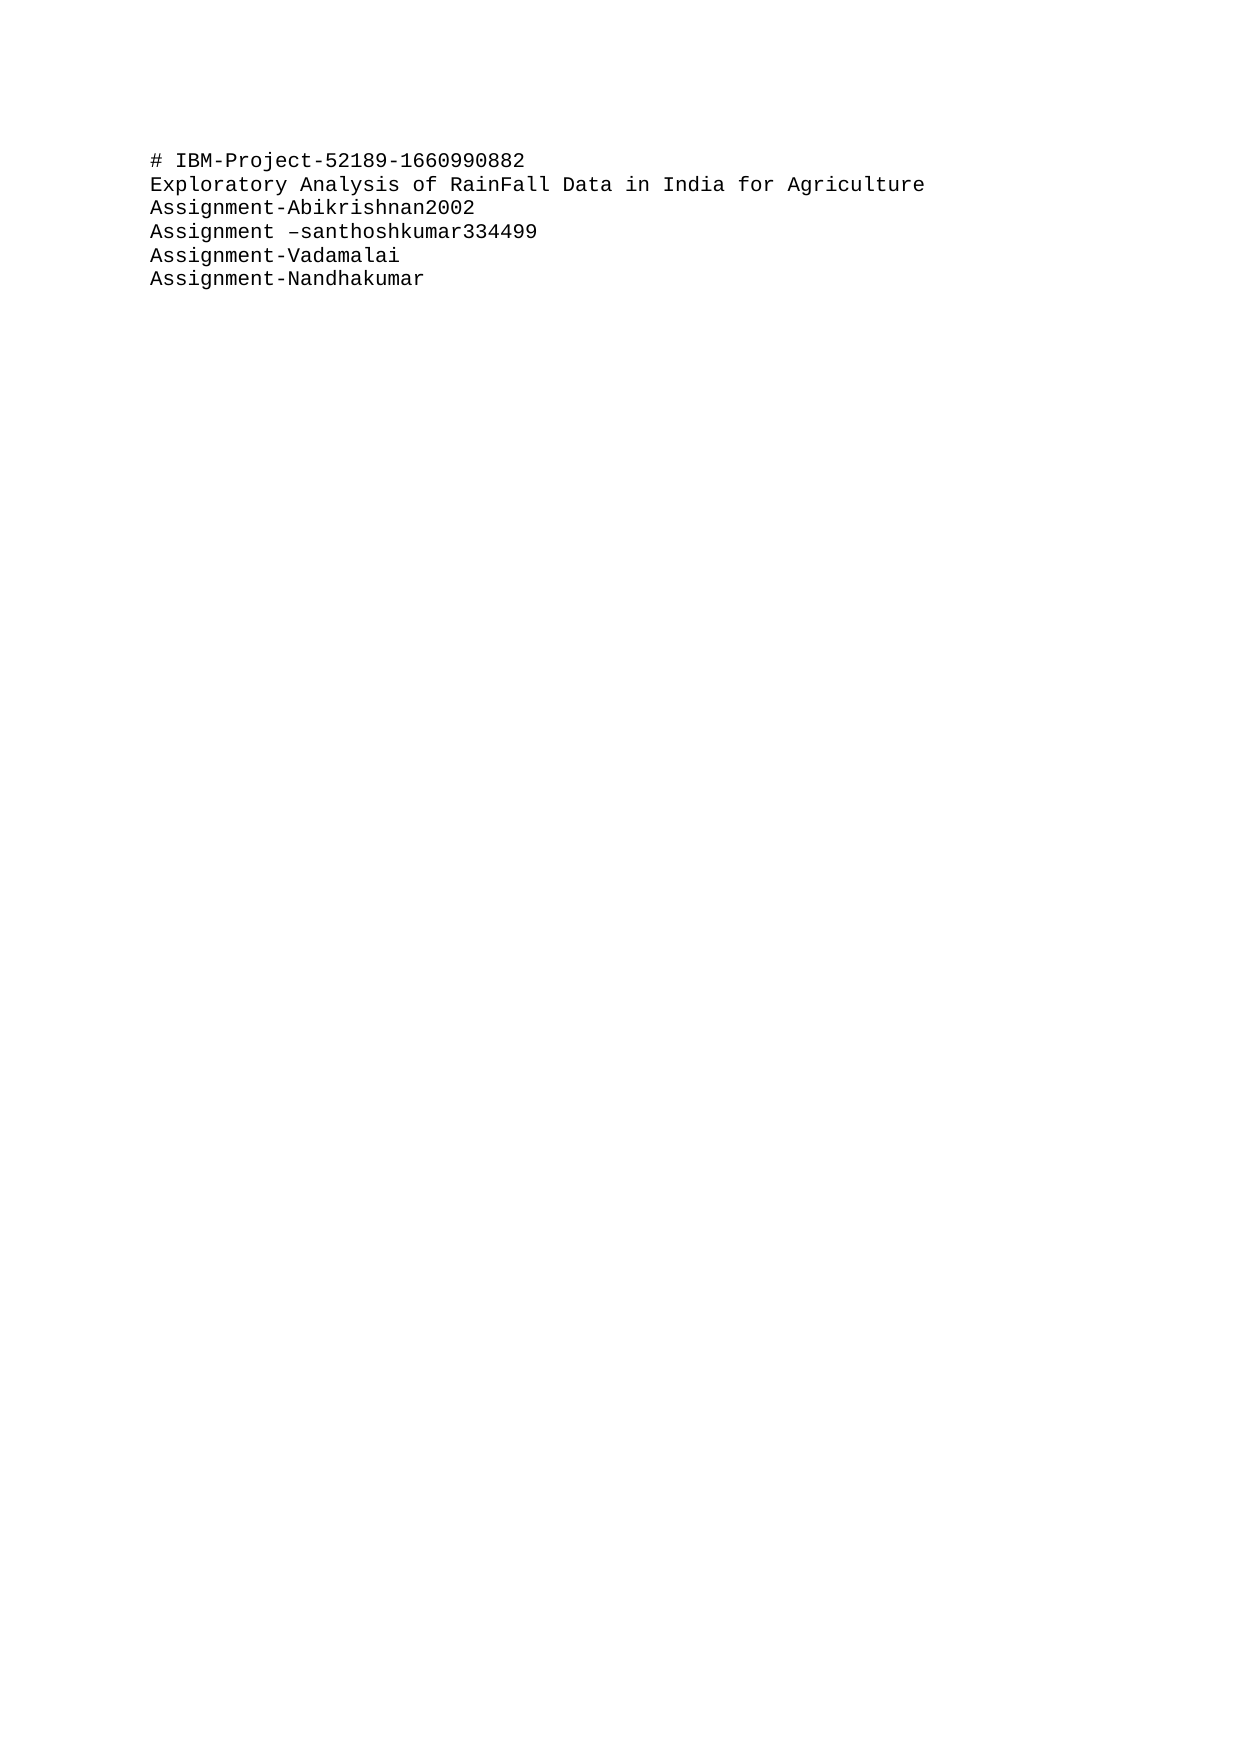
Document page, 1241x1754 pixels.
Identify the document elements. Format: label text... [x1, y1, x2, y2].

text # IBM-Project-52189-1660990882 [150, 150, 1090, 174]
text Exploratory Analysis of RainFall Data in India for Agriculture [150, 174, 1090, 197]
text Assignment-Vadamalai [150, 244, 1090, 268]
text Assignment –santhoshkumar334499 [150, 221, 1090, 244]
text Assignment-Nandhakumar [150, 268, 1090, 292]
text Assignment-Abikrishnan2002 [150, 197, 1090, 221]
